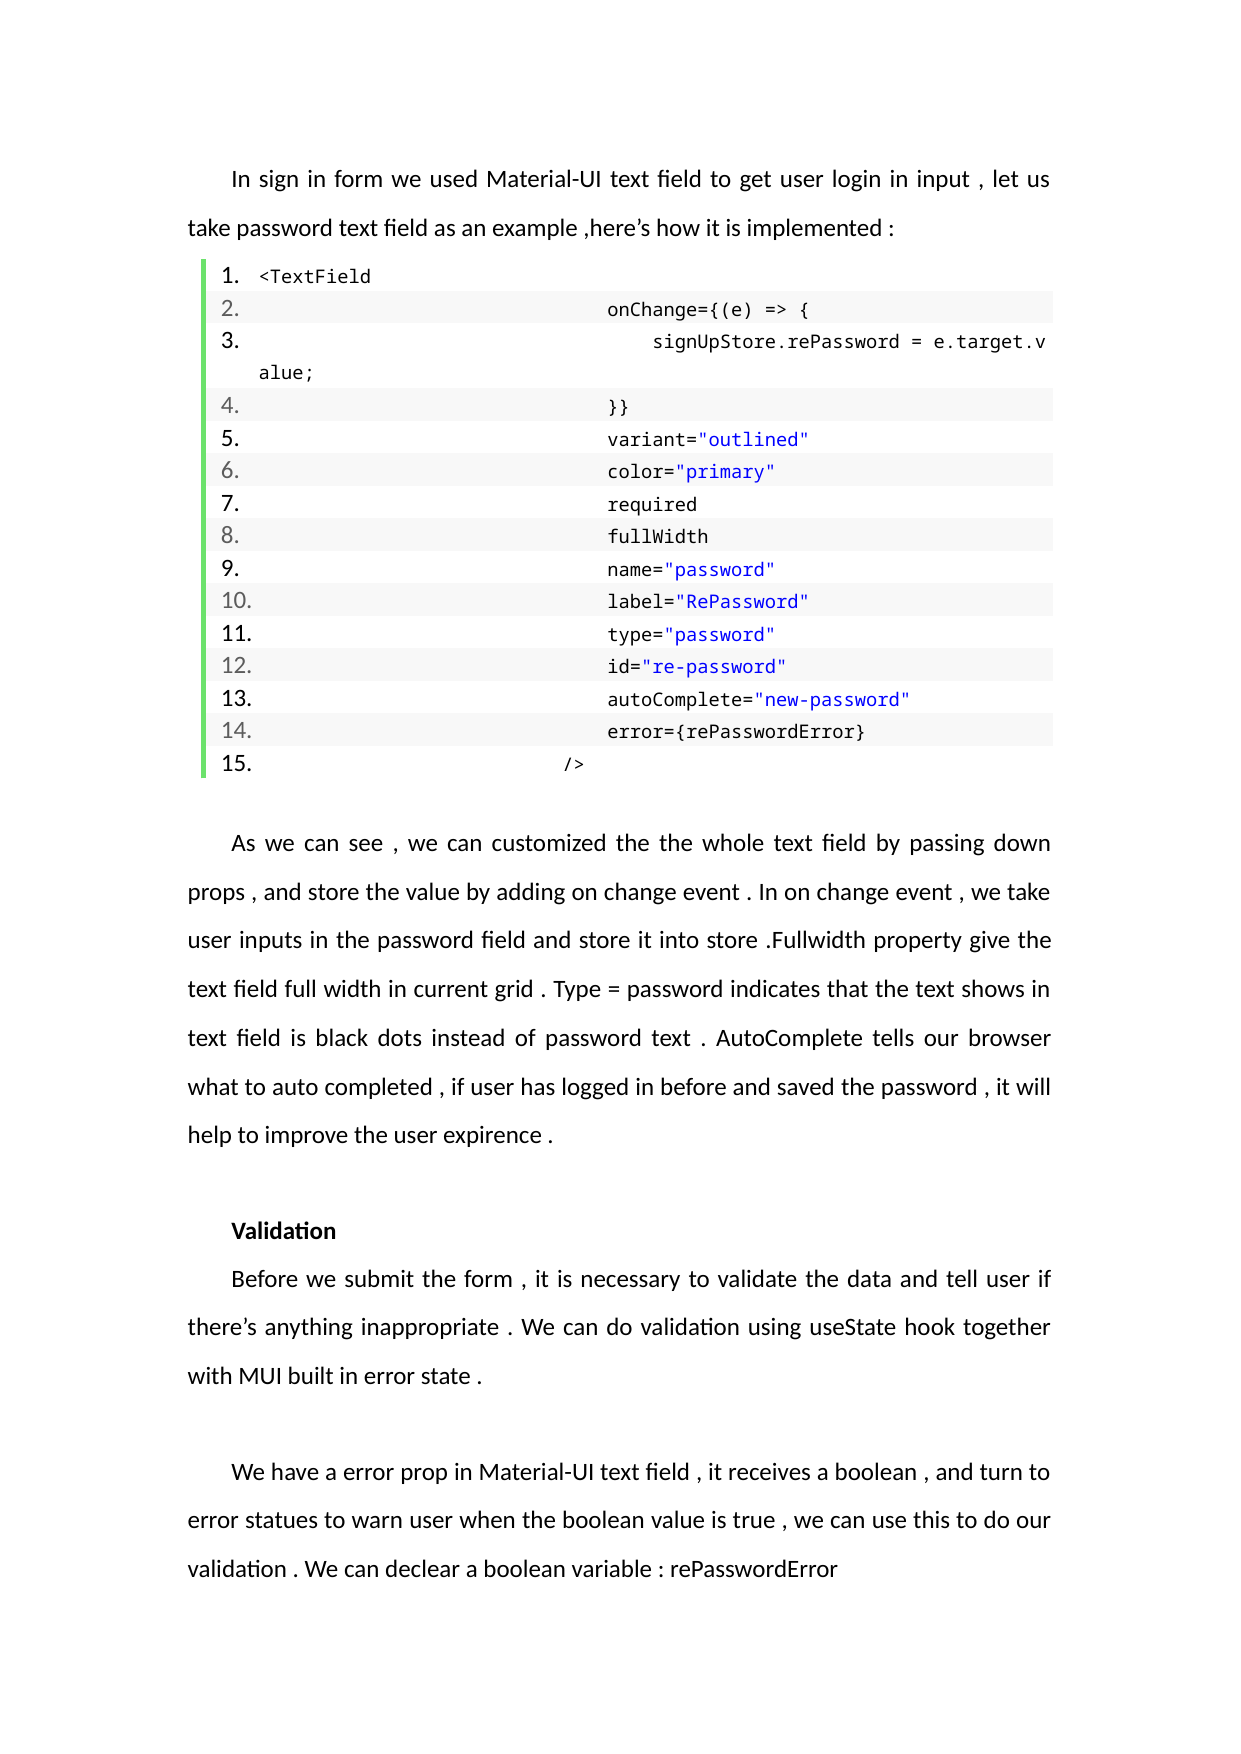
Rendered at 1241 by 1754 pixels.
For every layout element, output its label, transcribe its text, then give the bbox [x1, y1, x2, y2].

text As we can see , we can customized the the whole text field by passing down props , and store the value by adding on change event . In on change event , we take user inputs in the password field and store it into store .Fullwidth property give the text field full width in current grid . Type = password indicates that the text shows in text field is black dots instead of password text . AutoComplete tells our browser what to auto completed , if user has logged in before and saved the password , it will help to improve the user expirence . [187, 826, 1053, 1151]
text Validation [187, 1214, 1053, 1247]
list color="primary" [206, 453, 1053, 486]
list label="RePassword" [206, 583, 1053, 616]
list type="password" [206, 616, 1053, 648]
list name="password" [206, 551, 1053, 583]
list autoComplete="new-password" [206, 681, 1053, 713]
text In sign in form we used Material-UI text field to get user login in input , let us take password text field as an example ,here’s how it is implemented : [187, 162, 1053, 243]
list error={rePasswordError} [206, 713, 1053, 746]
list }} [206, 388, 1053, 421]
list /> [206, 746, 1053, 778]
list variant="outlined" [206, 421, 1053, 453]
text Before we submit the form , it is necessary to validate the data and tell user if there’s anything inappropriate . We can do validation using useState hook together with MUI built in error state . [187, 1262, 1053, 1392]
list id="re-password" [206, 648, 1053, 681]
text We have a error prop in Material-UI text field , it receives a boolean , and turn to error statues to warn user when the boolean value is true , we can use this to do our validation . We can declear a boolean variable : rePasswordError [187, 1455, 1053, 1585]
list onChange={(e) => { [206, 291, 1053, 323]
list required [206, 486, 1053, 518]
list fullWidth [206, 518, 1053, 551]
list <TextField [201, 258, 1053, 291]
list signUpStore.rePassword = e.target.value; [206, 323, 1053, 388]
